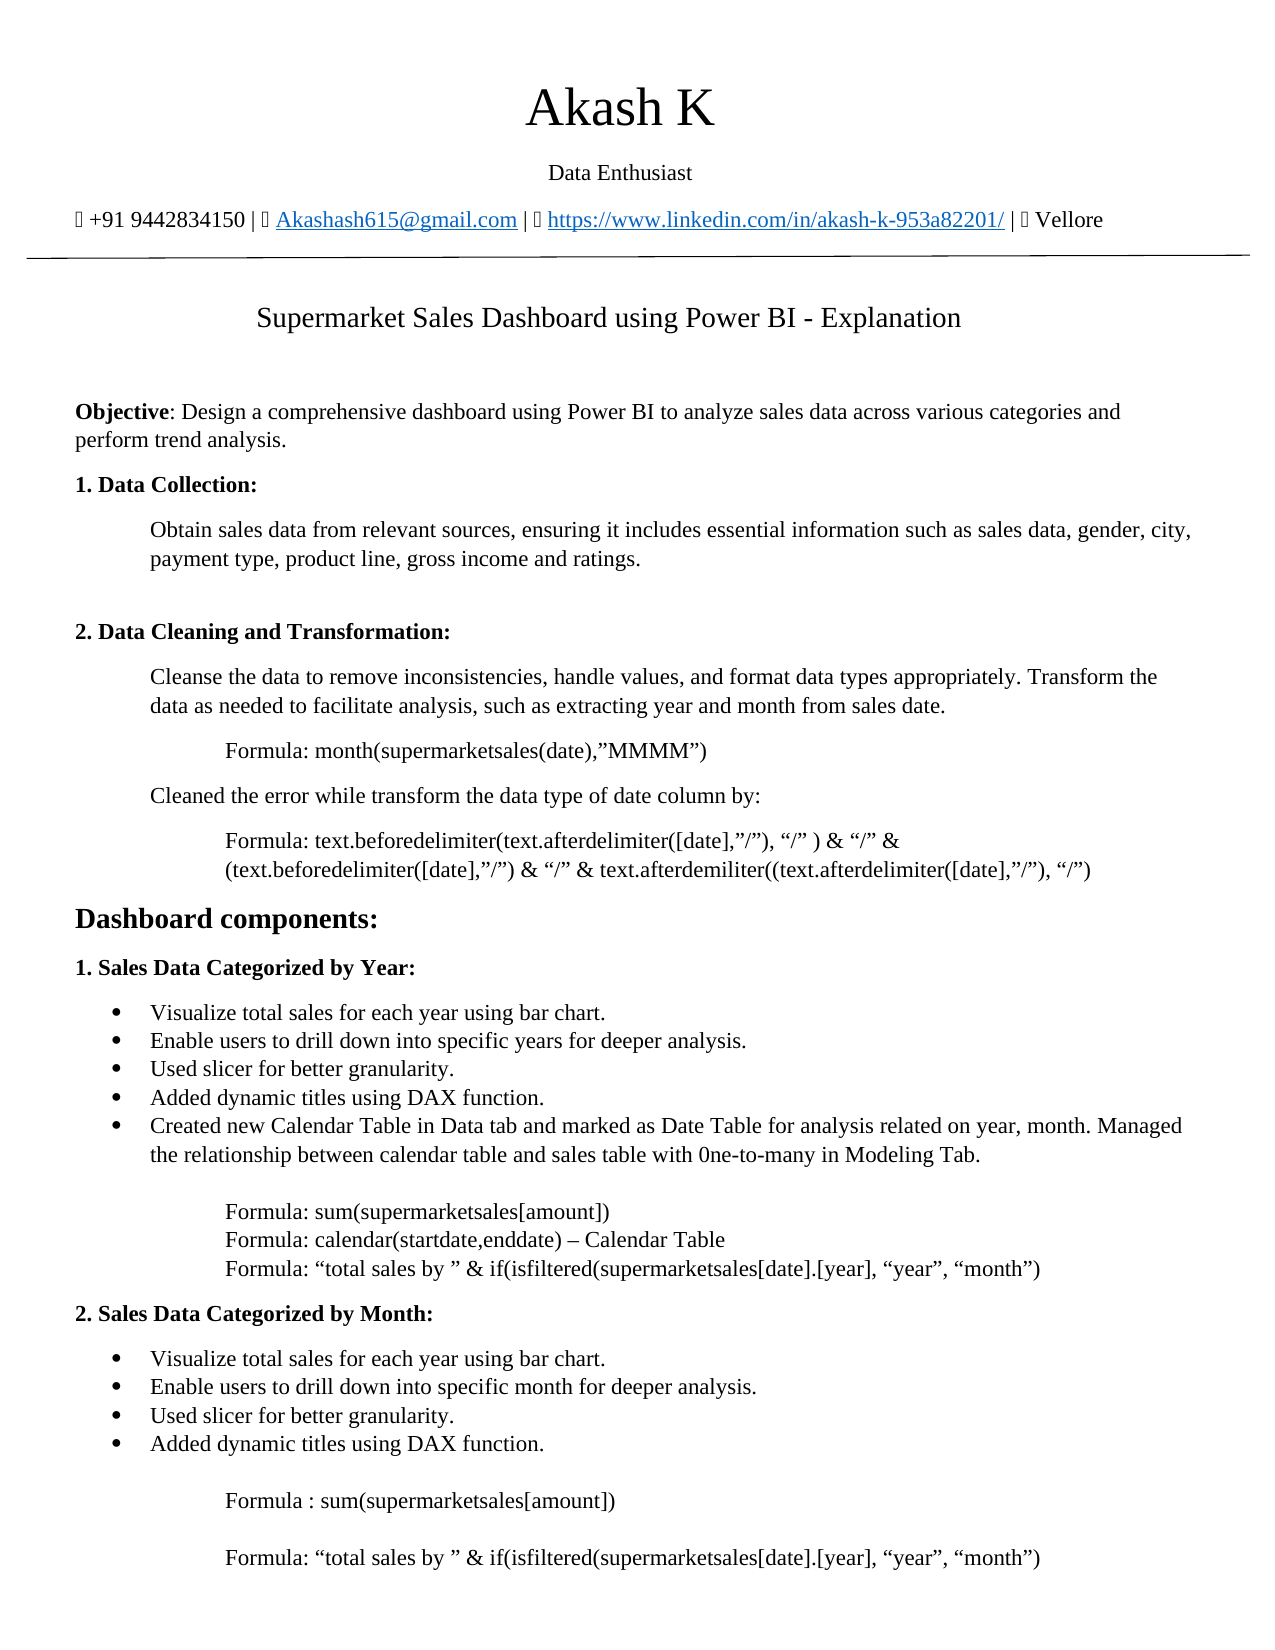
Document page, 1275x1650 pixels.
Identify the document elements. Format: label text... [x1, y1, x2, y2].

text Formula: month(supermarketsales(date),”MMMM”) [150, 737, 1200, 763]
list Visualize total sales for each year using bar chart. [112, 1345, 1200, 1371]
text Cleanse the data to remove inconsistencies, handle values, and format data types appropriately. Transform the data as needed to facilitate analysis, such as extracting year and month from sales date. [150, 663, 1200, 718]
list Formula : sum(supermarketsales[amount]) [225, 1487, 1200, 1513]
list Visualize total sales for each year using bar chart. [112, 999, 1200, 1025]
text 2. Sales Data Categorized by Month: [75, 1300, 1200, 1326]
list Formula: “total sales by ” & if(isfiltered(supermarketsales[date].[year], “year”, “month”) [225, 1254, 1200, 1281]
list Formula: “total sales by ” & if(isfiltered(supermarketsales[date].[year], “year”, “month”) [225, 1544, 1200, 1570]
text Objective: Design a comprehensive dashboard using Power BI to analyze sales data across various categories and perform trend analysis. [75, 398, 1200, 452]
text Supermarket Sales Dashboard using Power BI - Explanation [75, 300, 1200, 333]
text 1. Sales Data Categorized by Year: [75, 953, 1200, 980]
text Formula: text.beforedelimiter(text.afterdelimiter([date],”/”), “/” ) & “/” & (text.beforedelimiter([date],”/”) & “/” & text.afterdemiliter((text.afterdelimiter([date],”/”), “/”) [225, 827, 1200, 882]
list Added dynamic titles using DAX function. [112, 1430, 1200, 1456]
text Akash K [75, 75, 1200, 137]
list Formula: calendar(startdate,enddate) – Calendar Table [225, 1226, 1200, 1252]
text 1. Data Collection: [75, 471, 1200, 498]
list Used slicer for better granularity. [112, 1056, 1200, 1082]
text Cleaned the error while transform the data type of date column by: [150, 782, 1200, 808]
list Used slicer for better granularity. [112, 1402, 1200, 1428]
list Created new Calendar Table in Data tab and marked as Date Table for analysis related on year, month. Managed the relationship between calendar table and sales table with 0ne-to-many in Modeling Tab. [112, 1112, 1200, 1167]
text Dashboard components: [75, 901, 1200, 934]
list Enable users to drill down into specific years for deeper analysis. [112, 1027, 1200, 1053]
text Data Enthusiast [75, 159, 1200, 185]
list Formula: sum(supermarketsales[amount]) [225, 1198, 1200, 1224]
text 2. Data Cleaning and Transformation: [75, 618, 1200, 645]
list Obtain sales data from relevant sources, ensuring it includes essential information such as sales data, gender, city, payment type, product line, gross income and ratings. [150, 516, 1200, 571]
text +91 9442834150 | Akashash615@gmail.com | https://www.linkedin.com/in/akash-k-953a82201/ | Vellore [75, 206, 1200, 232]
list Enable users to drill down into specific month for deeper analysis. [112, 1373, 1200, 1399]
list Added dynamic titles using DAX function. [112, 1084, 1200, 1110]
